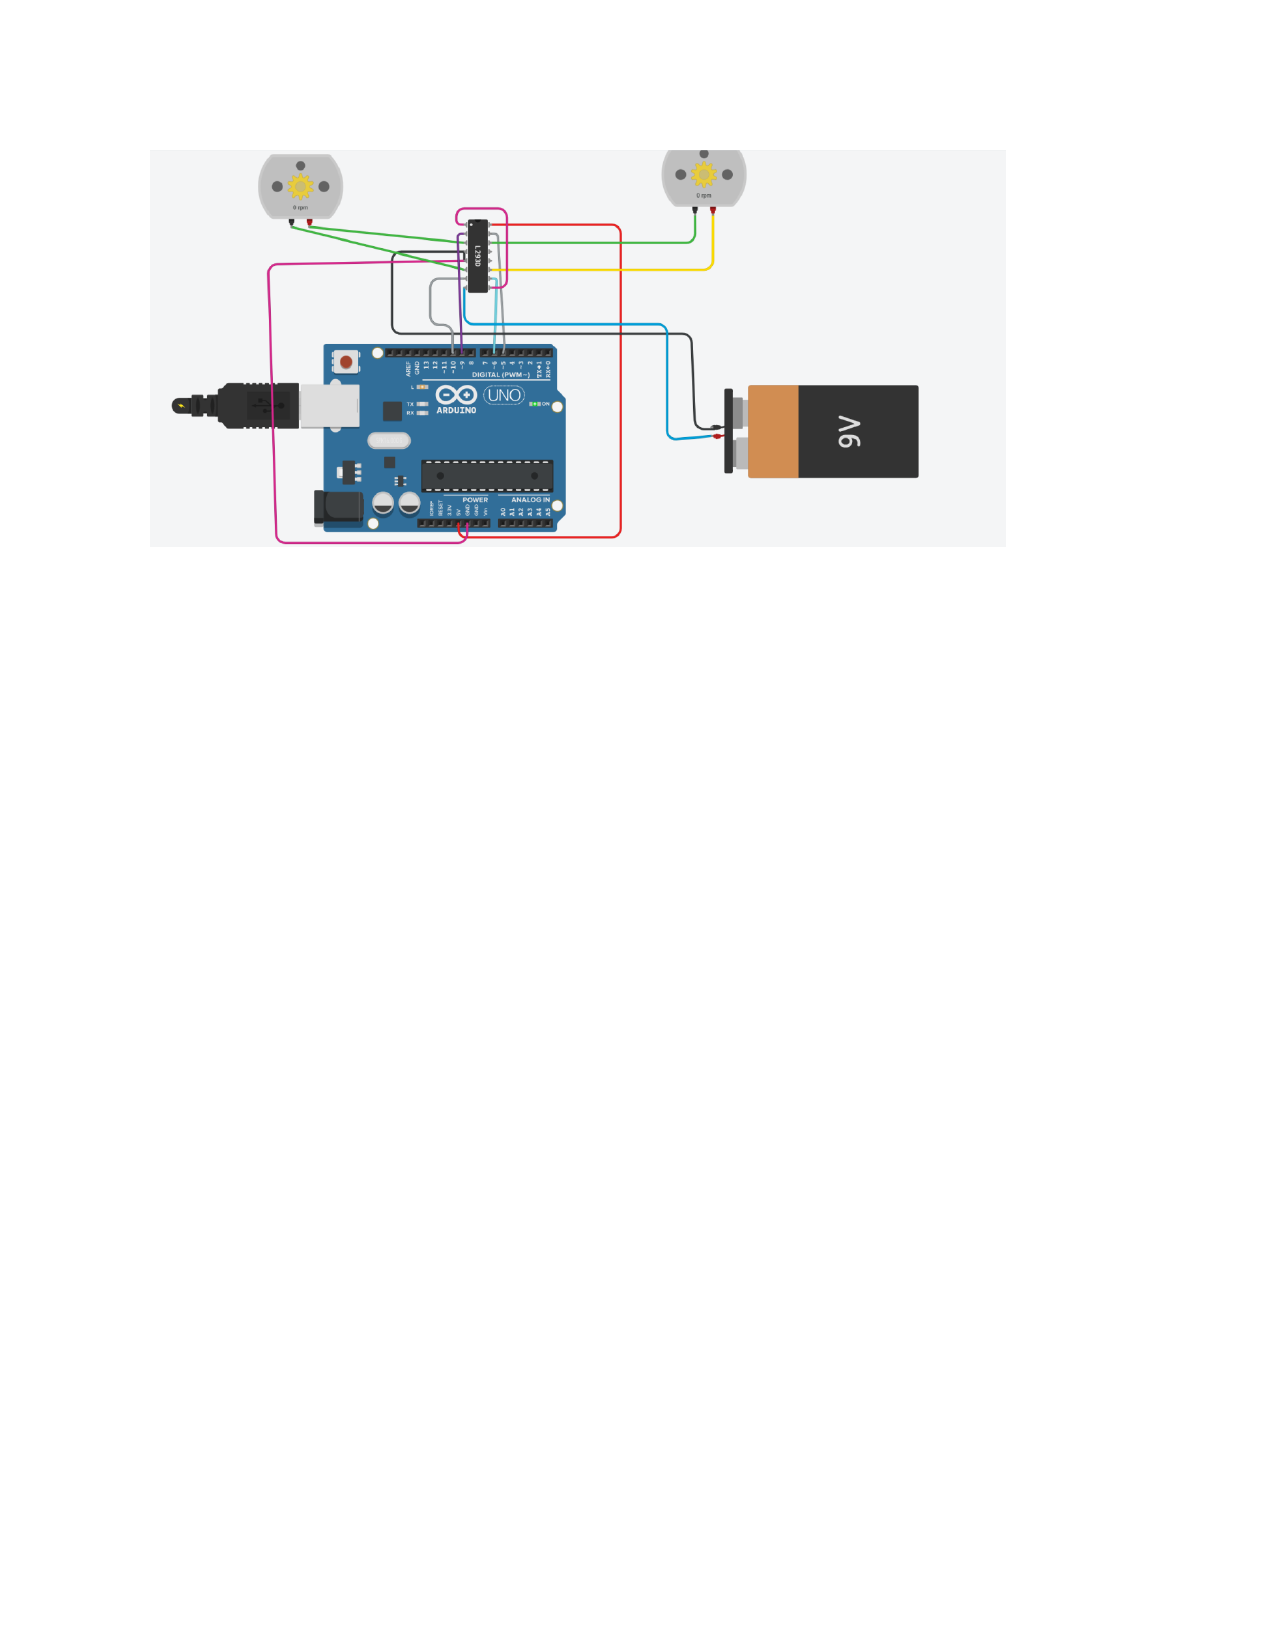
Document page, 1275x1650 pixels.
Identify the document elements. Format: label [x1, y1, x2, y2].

picture [150, 150, 1006, 547]
